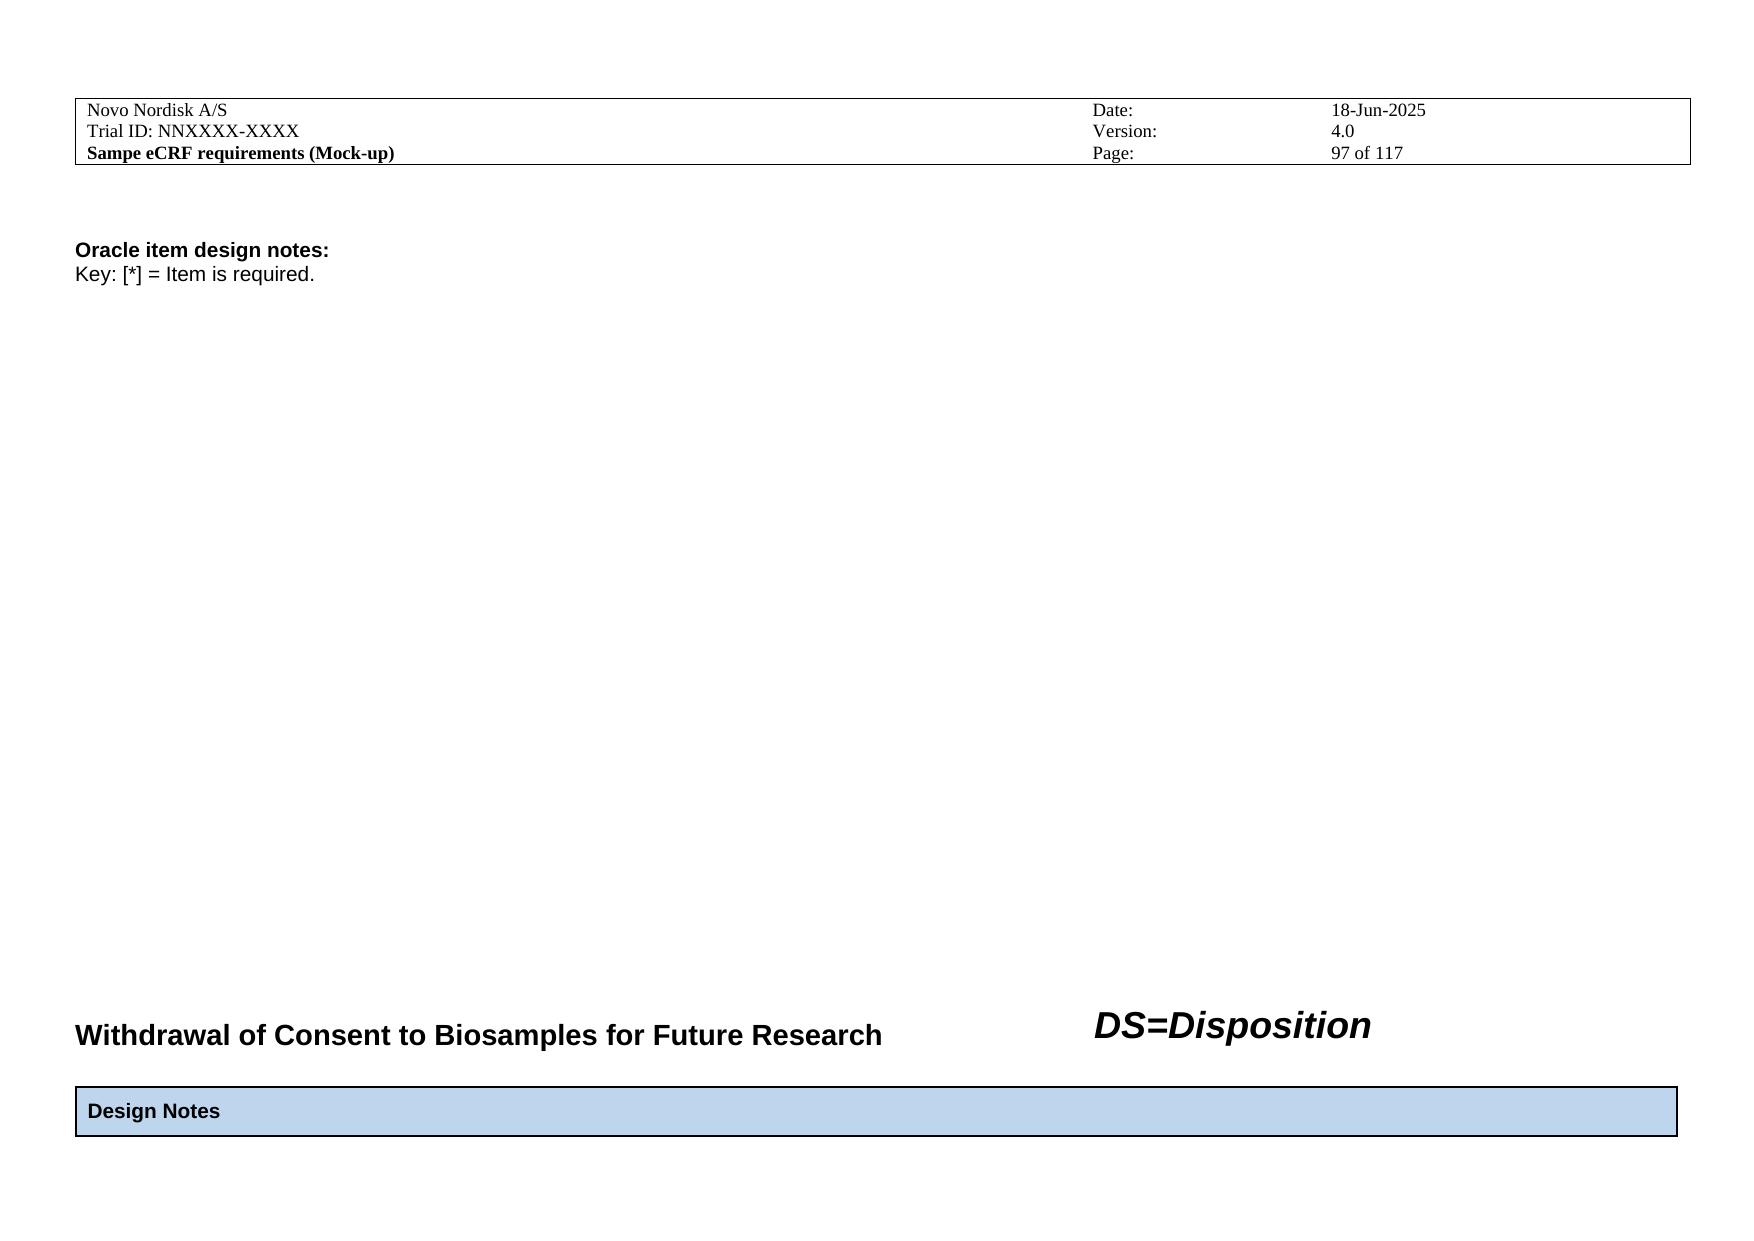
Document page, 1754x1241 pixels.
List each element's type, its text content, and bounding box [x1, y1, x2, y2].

text Oracle item design notes: [75, 237, 1679, 261]
table_header Design Notes [77, 1088, 1676, 1135]
title Withdrawal of Consent to Biosamples for Future Research [75, 1018, 1679, 1052]
text Key: [*] = Item is required. [75, 261, 1679, 285]
